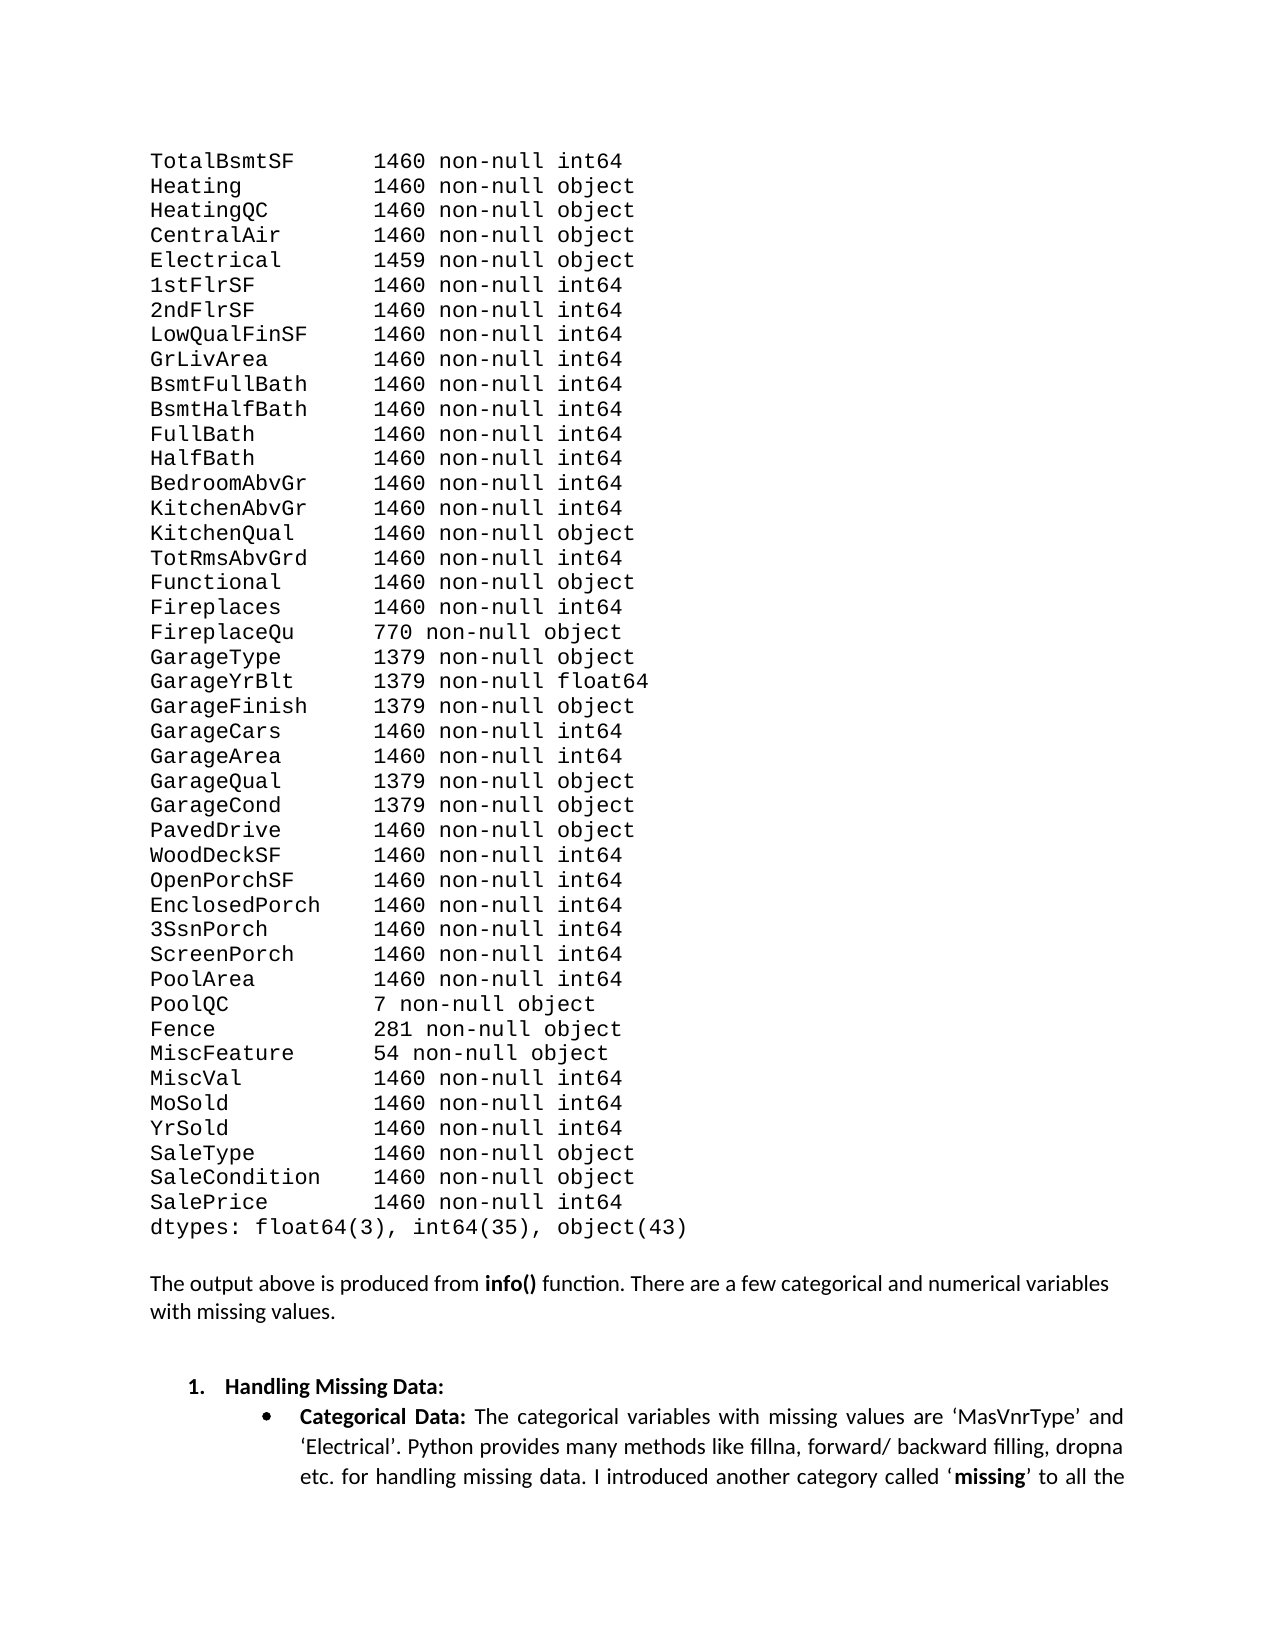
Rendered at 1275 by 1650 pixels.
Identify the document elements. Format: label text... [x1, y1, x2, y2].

text Fireplaces 1460 non-null int64 [150, 596, 1125, 621]
text FireplaceQu 770 non-null object [150, 621, 1125, 646]
text EnclosedPorch 1460 non-null int64 [150, 894, 1125, 918]
text Functional 1460 non-null object [150, 571, 1125, 596]
text ScreenPorch 1460 non-null int64 [150, 943, 1125, 968]
text KitchenQual 1460 non-null object [150, 522, 1125, 547]
text WoodDeckSF 1460 non-null int64 [150, 844, 1125, 869]
text TotRmsAbvGrd 1460 non-null int64 [150, 547, 1125, 571]
text FullBath 1460 non-null int64 [150, 423, 1125, 447]
text GarageCars 1460 non-null int64 [150, 720, 1125, 745]
text KitchenAbvGr 1460 non-null int64 [150, 497, 1125, 522]
text GarageQual 1379 non-null object [150, 770, 1125, 794]
text BsmtFullBath 1460 non-null int64 [150, 373, 1125, 398]
text SaleCondition 1460 non-null object [150, 1166, 1125, 1191]
text PavedDrive 1460 non-null object [150, 819, 1125, 844]
text Fence 281 non-null object [150, 1018, 1125, 1042]
text Heating 1460 non-null object [150, 175, 1125, 199]
text 3SsnPorch 1460 non-null int64 [150, 918, 1125, 943]
text 2ndFlrSF 1460 non-null int64 [150, 299, 1125, 323]
text GarageFinish 1379 non-null object [150, 695, 1125, 720]
text BsmtHalfBath 1460 non-null int64 [150, 398, 1125, 423]
text MoSold 1460 non-null int64 [150, 1092, 1125, 1117]
text BedroomAbvGr 1460 non-null int64 [150, 472, 1125, 497]
text MiscFeature 54 non-null object [150, 1042, 1125, 1067]
text GarageCond 1379 non-null object [150, 794, 1125, 819]
text The output above is produced from info() function. There are a few categorical and numerical variables with missing values. [150, 1269, 1125, 1325]
text 1stFlrSF 1460 non-null int64 [150, 274, 1125, 299]
text CentralAir 1460 non-null object [150, 224, 1125, 249]
text GarageArea 1460 non-null int64 [150, 745, 1125, 770]
text TotalBsmtSF 1460 non-null int64 [150, 150, 1125, 175]
list Handling Missing Data: [187, 1372, 1125, 1400]
text GrLivArea 1460 non-null int64 [150, 348, 1125, 373]
text HeatingQC 1460 non-null object [150, 199, 1125, 224]
text MiscVal 1460 non-null int64 [150, 1067, 1125, 1092]
text GarageYrBlt 1379 non-null float64 [150, 671, 1125, 695]
text PoolQC 7 non-null object [150, 993, 1125, 1018]
text YrSold 1460 non-null int64 [150, 1117, 1125, 1142]
text PoolArea 1460 non-null int64 [150, 968, 1125, 993]
text OpenPorchSF 1460 non-null int64 [150, 869, 1125, 894]
text GarageType 1379 non-null object [150, 646, 1125, 671]
text SaleType 1460 non-null object [150, 1142, 1125, 1166]
text HalfBath 1460 non-null int64 [150, 447, 1125, 472]
text dtypes: float64(3), int64(35), object(43) [150, 1216, 1125, 1241]
text SalePrice 1460 non-null int64 [150, 1191, 1125, 1216]
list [262, 1402, 1125, 1490]
text LowQualFinSF 1460 non-null int64 [150, 323, 1125, 348]
text Electrical 1459 non-null object [150, 249, 1125, 274]
